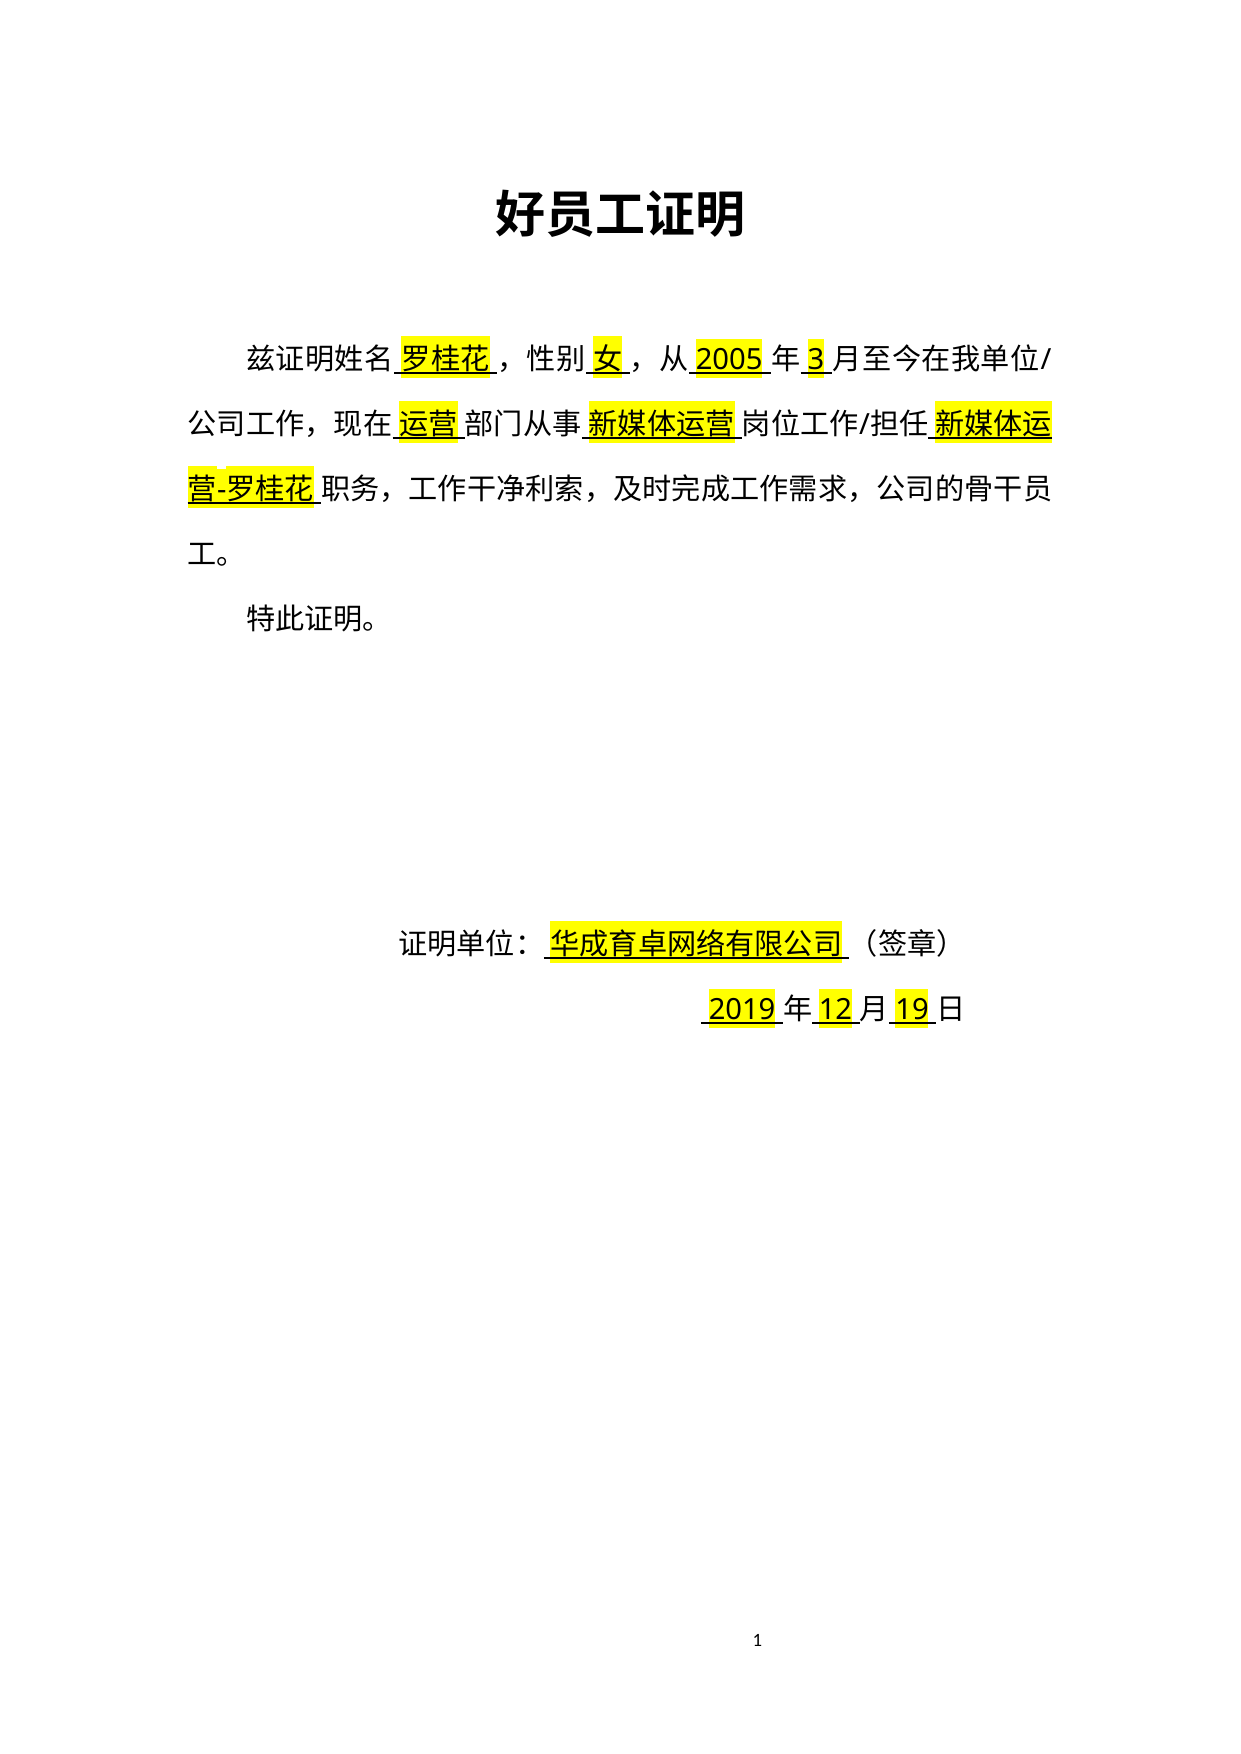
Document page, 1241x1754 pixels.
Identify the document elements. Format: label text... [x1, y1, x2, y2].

text 证明单位： 华成育卓网络有限公司 （签章） [187, 909, 965, 974]
text 好员工证明 [187, 162, 1053, 259]
text 特此证明。 [187, 584, 1053, 649]
text 2019 年 12 月 19 日 [187, 974, 965, 1039]
text 兹证明姓名 罗桂花 ，性别 女 ，从 2005 年 3 月至今在我单位/公司工作，现在 运营 部门从事 新媒体运营 岗位工作/担任 新媒体运营-罗桂花 职务，工作干净利索，及时完成工作需求，公司的骨干员工。 [187, 324, 1053, 584]
